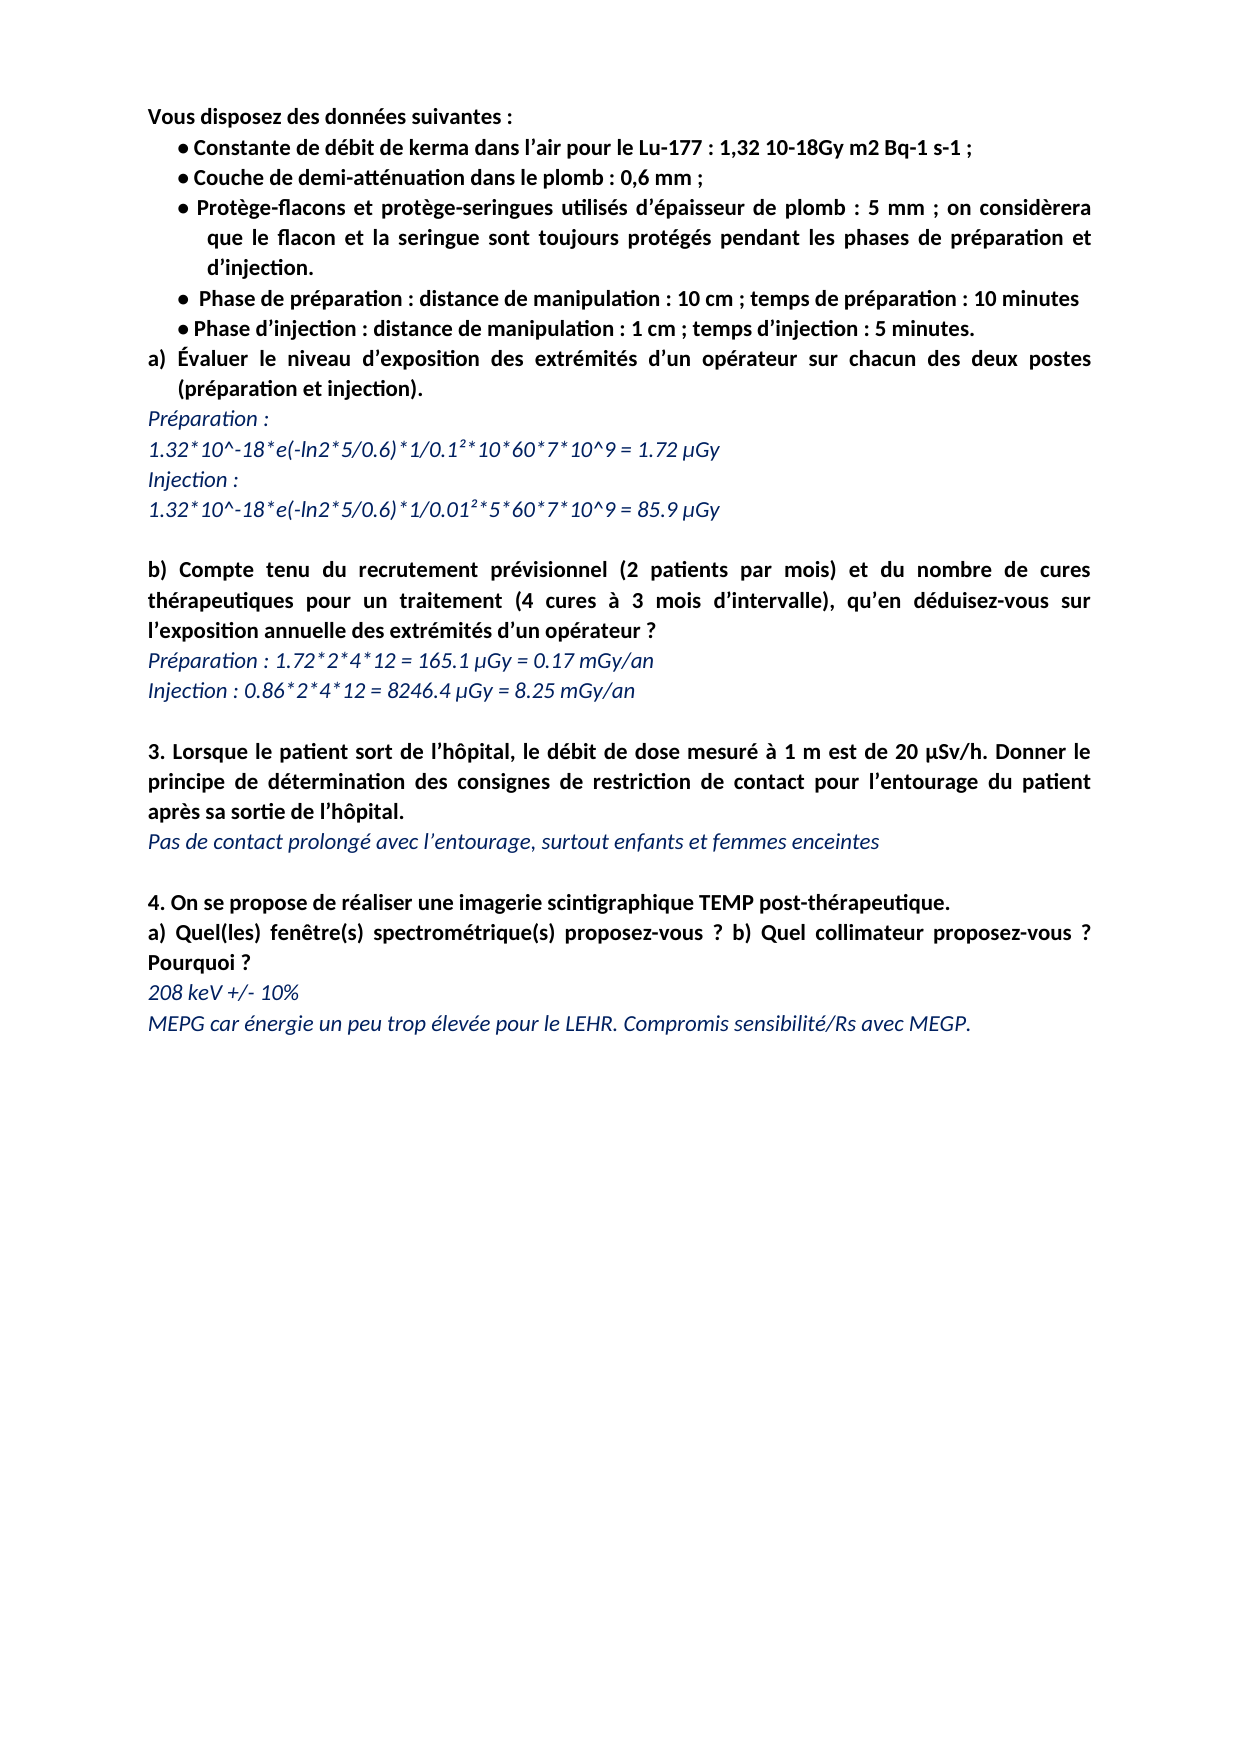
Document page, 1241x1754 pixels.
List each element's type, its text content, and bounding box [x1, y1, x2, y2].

text b) Compte tenu du recrutement prévisionnel (2 patients par mois) et du nombre de cures thérapeutiques pour un traitement (4 cures à 3 mois d’intervalle), qu’en déduisez-vous sur l’exposition annuelle des extrémités d’un opérateur ? [148, 556, 1092, 644]
text Injection : 0.86*2*4*12 = 8246.4 µGy = 8.25 mGy/an [148, 676, 1092, 704]
text Préparation : 1.72*2*4*12 = 165.1 µGy = 0.17 mGy/an [148, 646, 1092, 674]
text • Couche de demi-atténuation dans le plomb : 0,6 mm ; [177, 163, 1092, 191]
text Pas de contact prolongé avec l’entourage, surtout enfants et femmes enceintes [148, 827, 1092, 856]
list Évaluer le niveau d’exposition des extrémités d’un opérateur sur chacun des deux postes (préparation et injection). [148, 344, 1092, 402]
text 208 keV +/- 10% [148, 978, 1092, 1007]
text • Phase d’injection : distance de manipulation : 1 cm ; temps d’injection : 5 minutes. [177, 314, 1092, 342]
text MEPG car énergie un peu trop élevée pour le LEHR. Compromis sensibilité/Rs avec MEGP. [148, 1009, 1092, 1037]
text Injection : [148, 465, 1092, 493]
text 4. On se propose de réaliser une imagerie scintigraphique TEMP post-thérapeutique. [148, 888, 1092, 916]
text • Phase de préparation : distance de manipulation : 10 cm ; temps de préparation : 10 minutes [177, 284, 1092, 312]
text Préparation : [148, 404, 1092, 433]
text a) Quel(les) fenêtre(s) spectrométrique(s) proposez-vous ? b) Quel collimateur proposez-vous ? Pourquoi ? [148, 918, 1092, 976]
text Vous disposez des données suivantes : [148, 102, 1092, 131]
text • Protège-flacons et protège-seringues utilisés d’épaisseur de plomb : 5 mm ; on considèrera que le flacon et la seringue sont toujours protégés pendant les phases de préparation et d’injection. [177, 193, 1092, 282]
text 1.32*10^-18*e(-ln2*5/0.6)*1/0.01²*5*60*7*10^9 = 85.9 µGy [148, 495, 1092, 523]
text • Constante de débit de kerma dans l’air pour le Lu-177 : 1,32 10-18Gy m2 Bq-1 s-1 ; [177, 133, 1092, 161]
text 1.32*10^-18*e(-ln2*5/0.6)*1/0.1²*10*60*7*10^9 = 1.72 µGy [148, 435, 1092, 463]
text 3. Lorsque le patient sort de l’hôpital, le débit de dose mesuré à 1 m est de 20 µSv/h. Donner le principe de détermination des consignes de restriction de contact pour l’entourage du patient après sa sortie de l’hôpital. [148, 737, 1092, 825]
